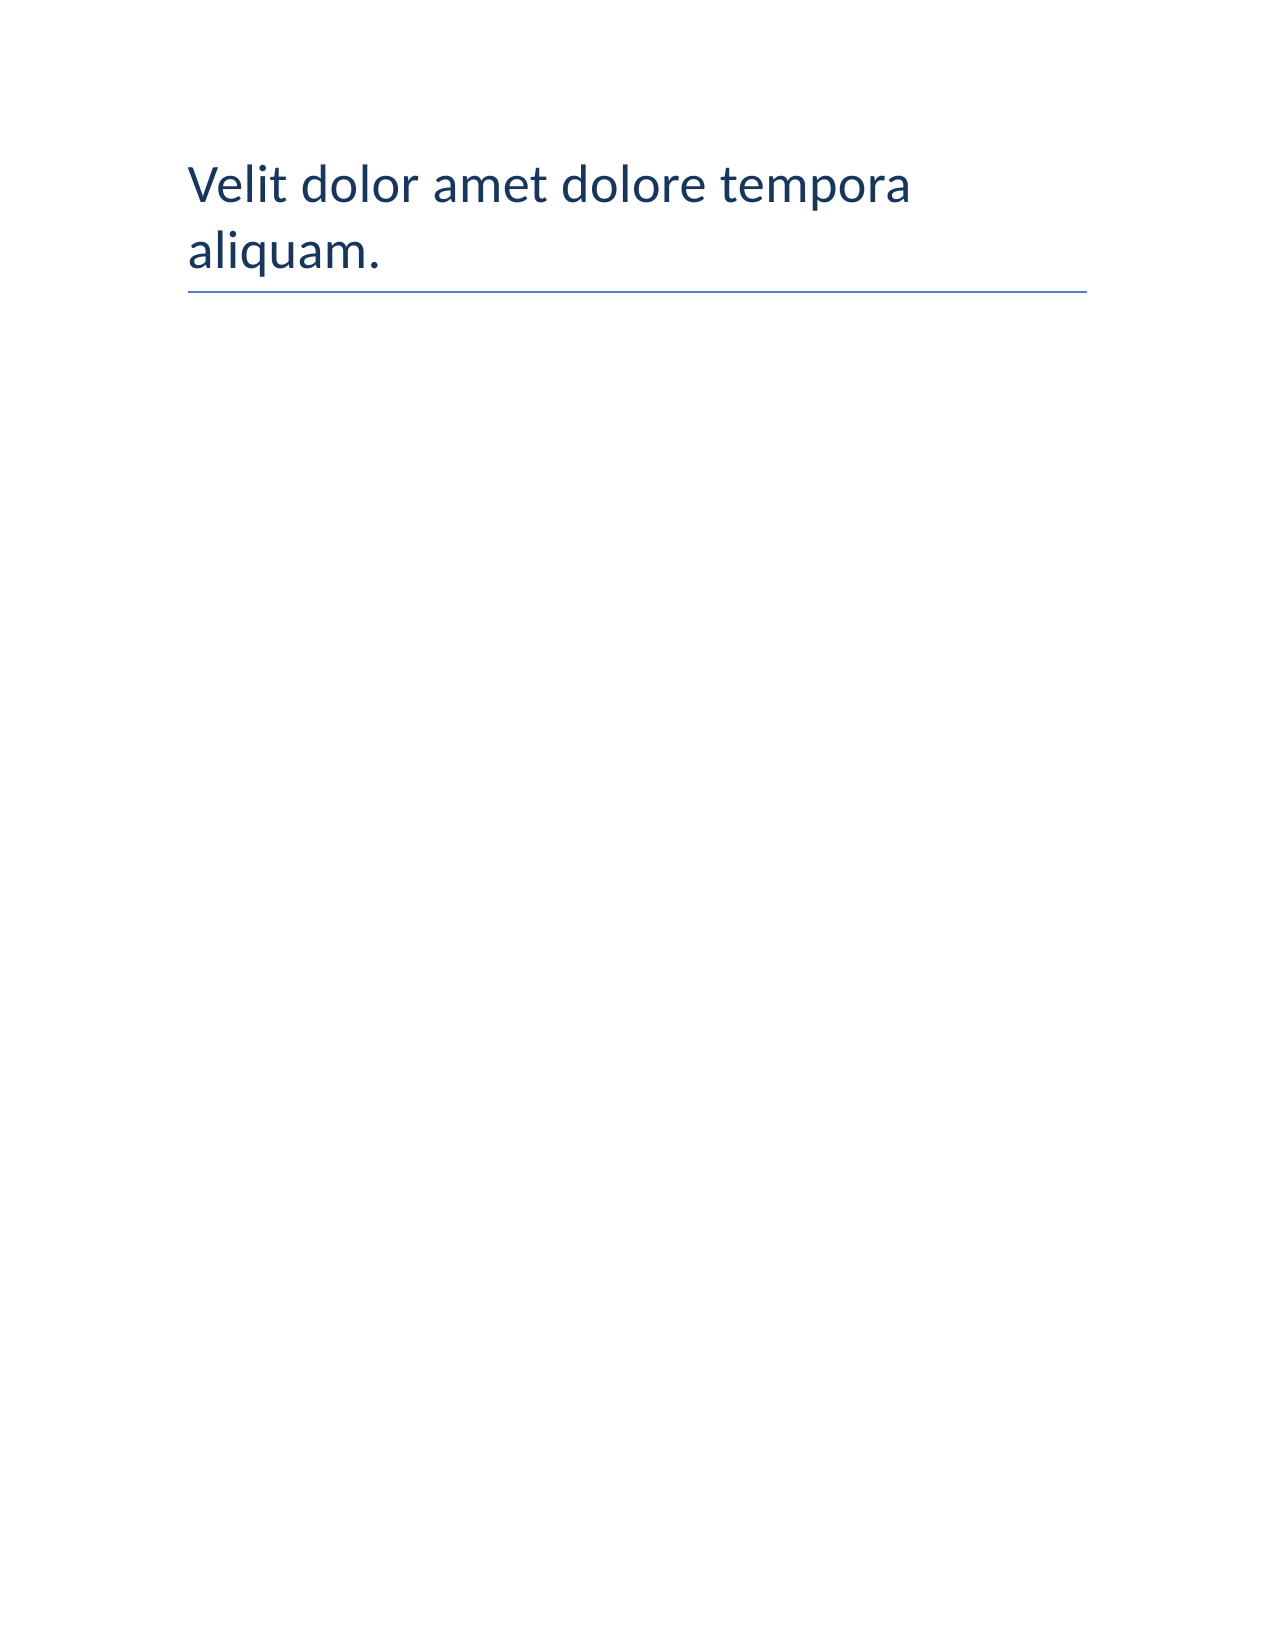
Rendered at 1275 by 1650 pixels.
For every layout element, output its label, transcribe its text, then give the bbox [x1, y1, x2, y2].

title Velit dolor amet dolore tempora aliquam. [187, 150, 1087, 293]
